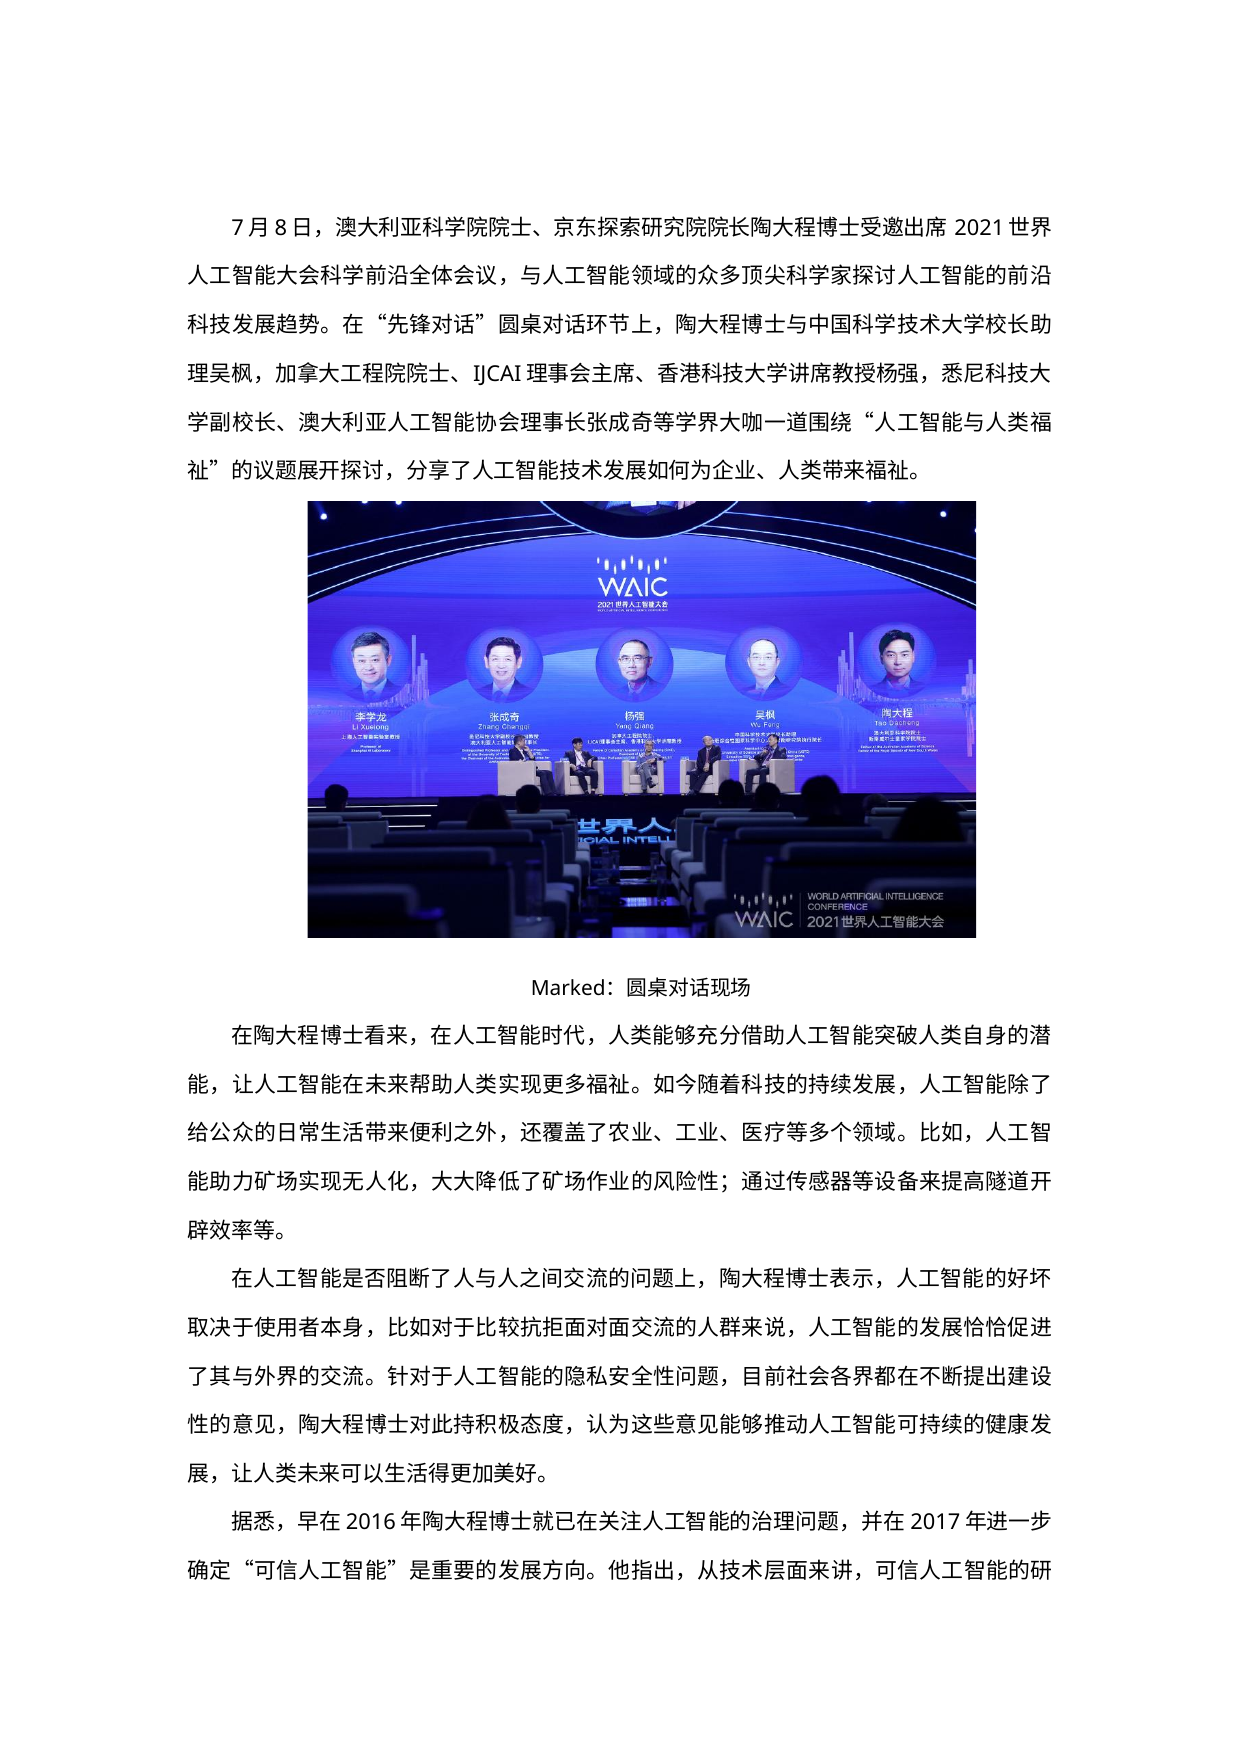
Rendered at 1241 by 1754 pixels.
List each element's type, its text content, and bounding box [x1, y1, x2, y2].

text 在人工智能是否阻断了人与人之间交流的问题上，陶大程博士表示，人工智能的好坏取决于使用者本身，比如对于比较抗拒面对面交流的人群来说，人工智能的发展恰恰促进了其与外界的交流。针对于人工智能的隐私安全性问题，目前社会各界都在不断提出建设性的意见，陶大程博士对此持积极态度，认为这些意见能够推动人工智能可持续的健康发展，让人类未来可以生活得更加美好。 [187, 1261, 1053, 1488]
text Marked：圆桌对话现场 [187, 970, 1053, 1002]
text 在陶大程博士看来，在人工智能时代，人类能够充分借助人工智能突破人类自身的潜能，让人工智能在未来帮助人类实现更多福祉。如今随着科技的持续发展，人工智能除了给公众的日常生活带来便利之外，还覆盖了农业、工业、医疗等多个领域。比如，人工智能助力矿场实现无人化，大大降低了矿场作业的风险性；通过传感器等设备来提高隧道开辟效率等。 [187, 1017, 1053, 1245]
text 7月8日，澳大利亚科学院院士、京东探索研究院院长陶大程博士受邀出席2021世界人工智能大会科学前沿全体会议，与人工智能领域的众多顶尖科学家探讨人工智能的前沿科技发展趋势。在“先锋对话”圆桌对话环节上，陶大程博士与中国科学技术大学校长助理吴枫，加拿大工程院院士、IJCAI理事会主席、香港科技大学讲席教授杨强，悉尼科技大学副校长、澳大利亚人工智能协会理事长张成奇等学界大咖一道围绕“人工智能与人类福祉”的议题展开探讨，分享了人工智能技术发展如何为企业、人类带来福祉。 [187, 209, 1053, 486]
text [187, 1504, 1053, 1585]
picture [307, 501, 977, 938]
